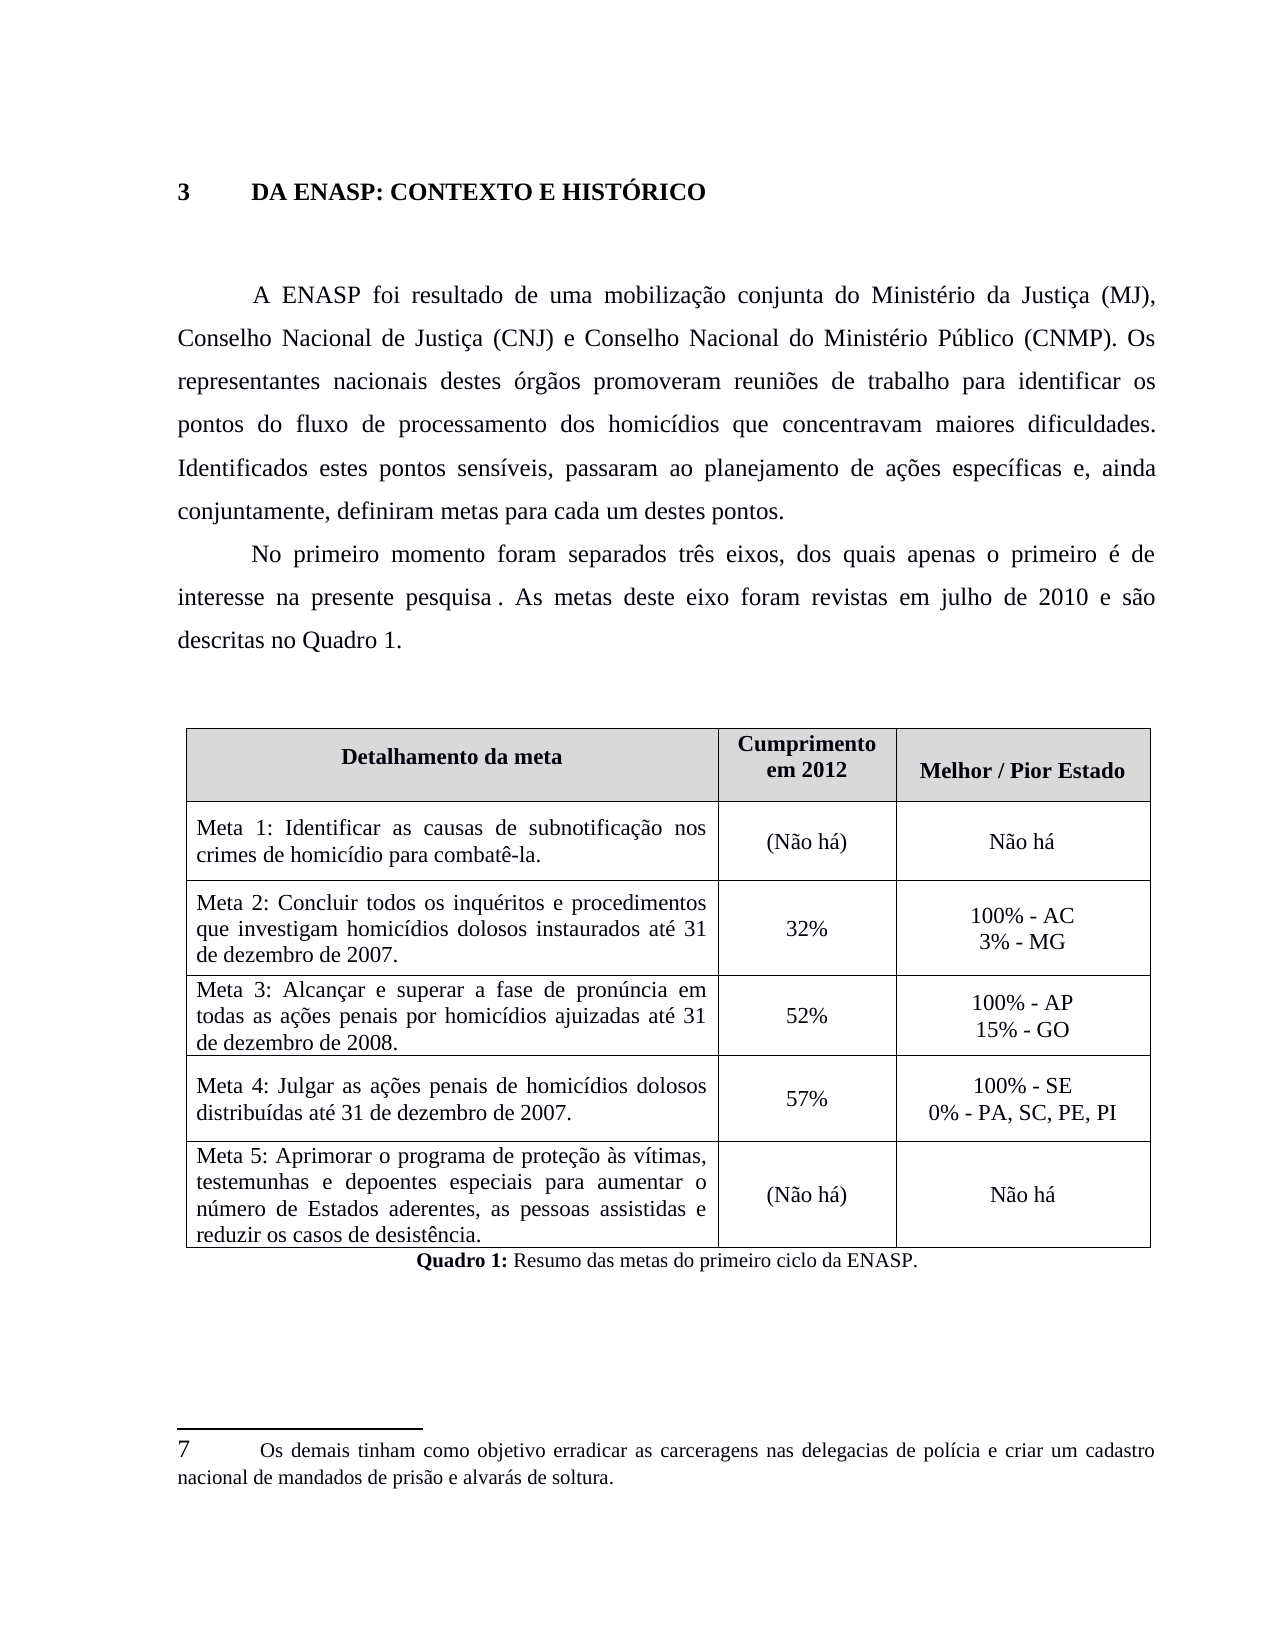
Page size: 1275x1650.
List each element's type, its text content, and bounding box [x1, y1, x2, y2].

table_cell (Não há) [719, 802, 896, 880]
table_header Detalhamento da meta [187, 729, 718, 801]
subtitle 3 Da ENASP: contexto e histórico [177, 177, 1157, 206]
table_cell (Não há) [719, 1142, 896, 1247]
table_header Cumprimento em 2012 [719, 729, 896, 801]
text A ENASP foi resultado de uma mobilização conjunta do Ministério da Justiça (MJ), Conselho Nacional de Justiça (CNJ) e Conselho Nacional do Ministério Público (CNMP). Os representantes nacionais destes órgãos promoveram reuniões de trabalho para identificar os pontos do fluxo de processamento dos homicídios que concentravam maiores dificuldades. Identificados estes pontos sensíveis, passaram ao planejamento de ações específicas e, ainda conjuntamente, definiram metas para cada um destes pontos. [177, 280, 1157, 524]
table_cell 57% [719, 1056, 896, 1141]
table_cell Meta 1: Identificar as causas de subnotificação nos crimes de homicídio para combatê-la. [187, 802, 718, 880]
table_cell 100% - AP 15% - GO [897, 976, 1150, 1055]
table_cell Meta 5: Aprimorar o programa de proteção às vítimas, testemunhas e depoentes especiais para aumentar o número de Estados aderentes, as pessoas assistidas e reduzir os casos de desistência. [187, 1142, 718, 1247]
table_header Melhor / Pior Estado [897, 729, 1150, 801]
text Quadro 1: Resumo das metas do primeiro ciclo da ENASP. [177, 1248, 1157, 1272]
table_cell Não há [897, 1142, 1150, 1247]
table_cell 32% [719, 881, 896, 975]
table_cell Meta 2: Concluir todos os inquéritos e procedimentos que investigam homicídios dolosos instaurados até 31 de dezembro de 2007. [187, 881, 718, 975]
table_cell 52% [719, 976, 896, 1055]
table_cell Meta 4: Julgar as ações penais de homicídios dolosos distribuídas até 31 de dezembro de 2007. [187, 1056, 718, 1141]
table_cell Meta 3: Alcançar e superar a fase de pronúncia em todas as ações penais por homicídios ajuizadas até 31 de dezembro de 2008. [187, 976, 718, 1055]
table_cell 100% - SE 0% - PA, SC, PE, PI [897, 1056, 1150, 1141]
table_cell 100% - AC 3% - MG [897, 881, 1150, 975]
text No primeiro momento foram separados três eixos, dos quais apenas o primeiro é de interesse na presente pesquisa. As metas deste eixo foram revistas em julho de 2010 e são descritas no Quadro 1. [177, 539, 1157, 654]
table_cell Não há [897, 802, 1150, 880]
